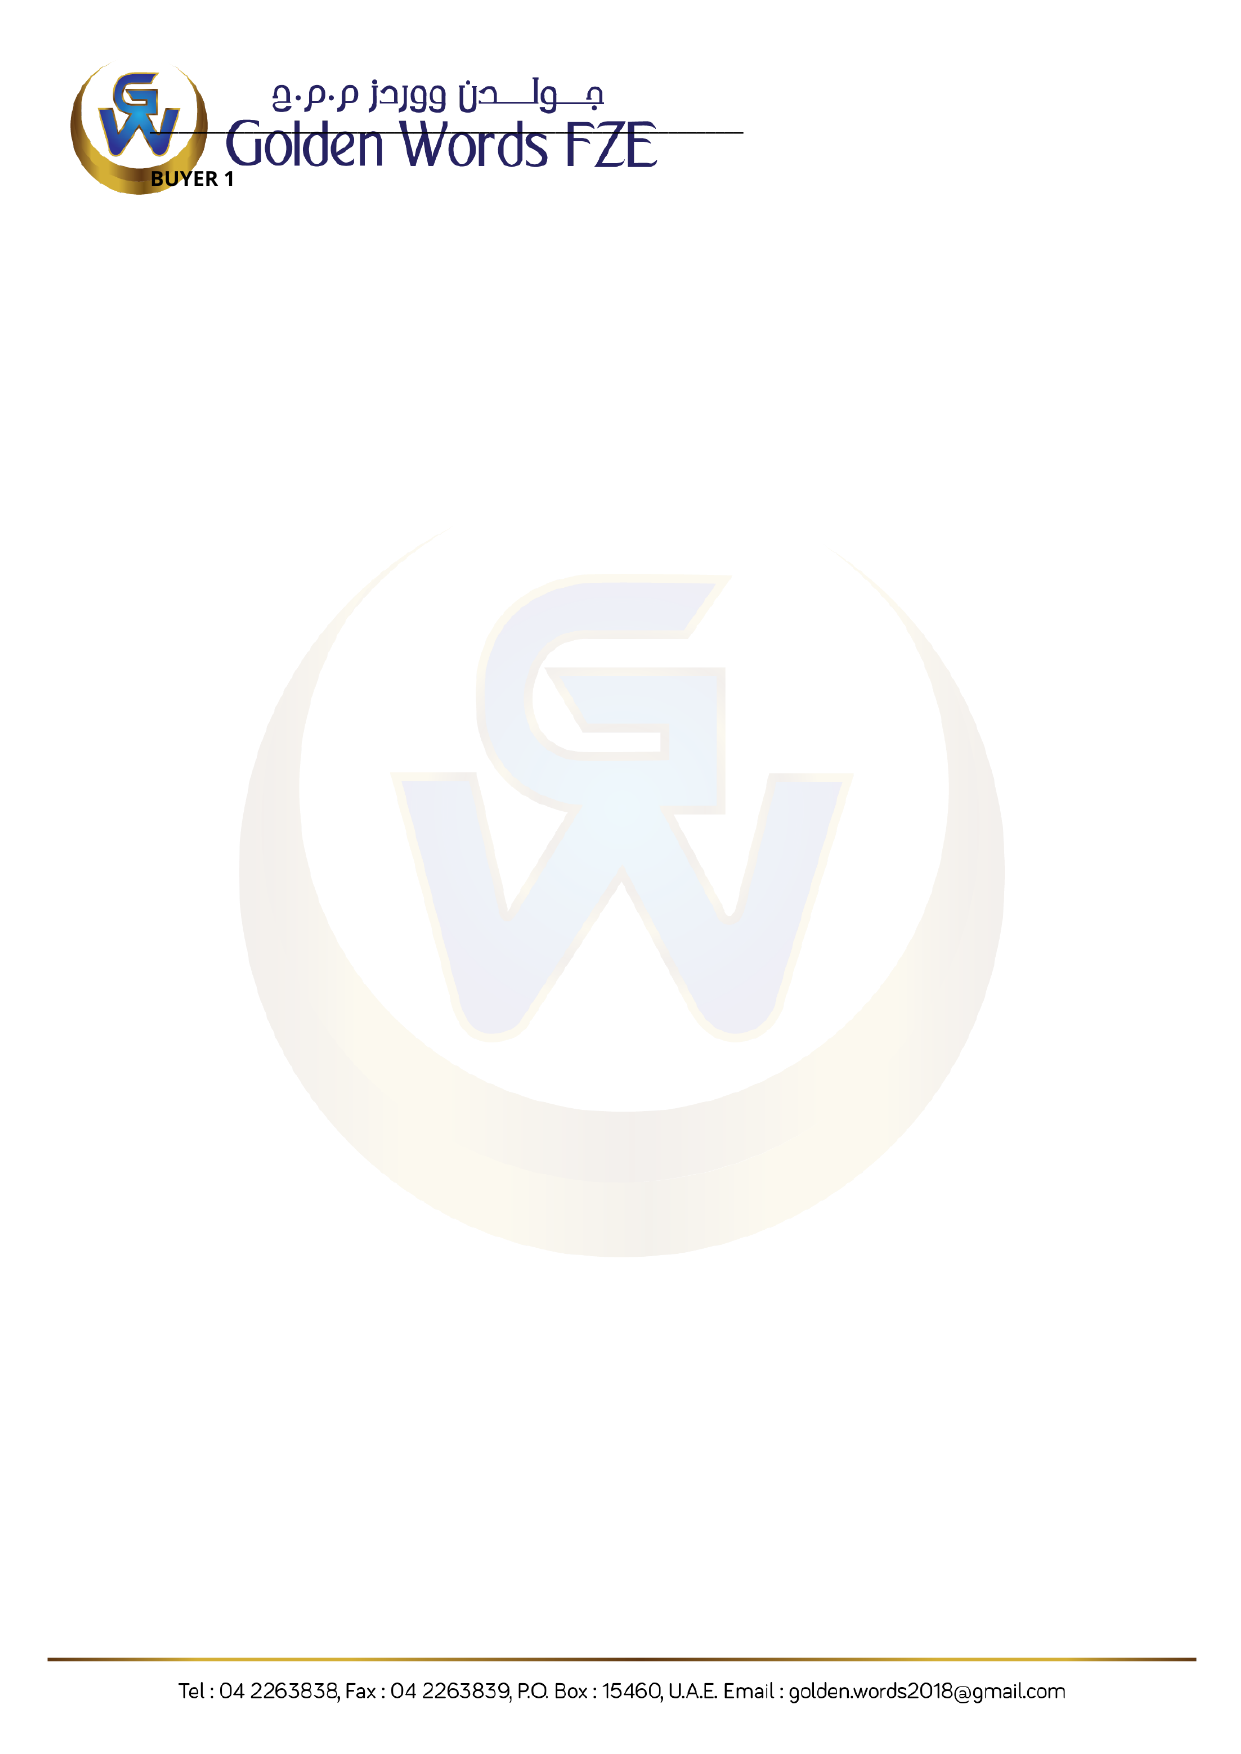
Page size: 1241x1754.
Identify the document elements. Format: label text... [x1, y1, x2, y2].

picture [3, 0, 1239, 1749]
text BUYER 1 [150, 164, 1090, 193]
text _______________________________________________________________ [150, 106, 1090, 137]
